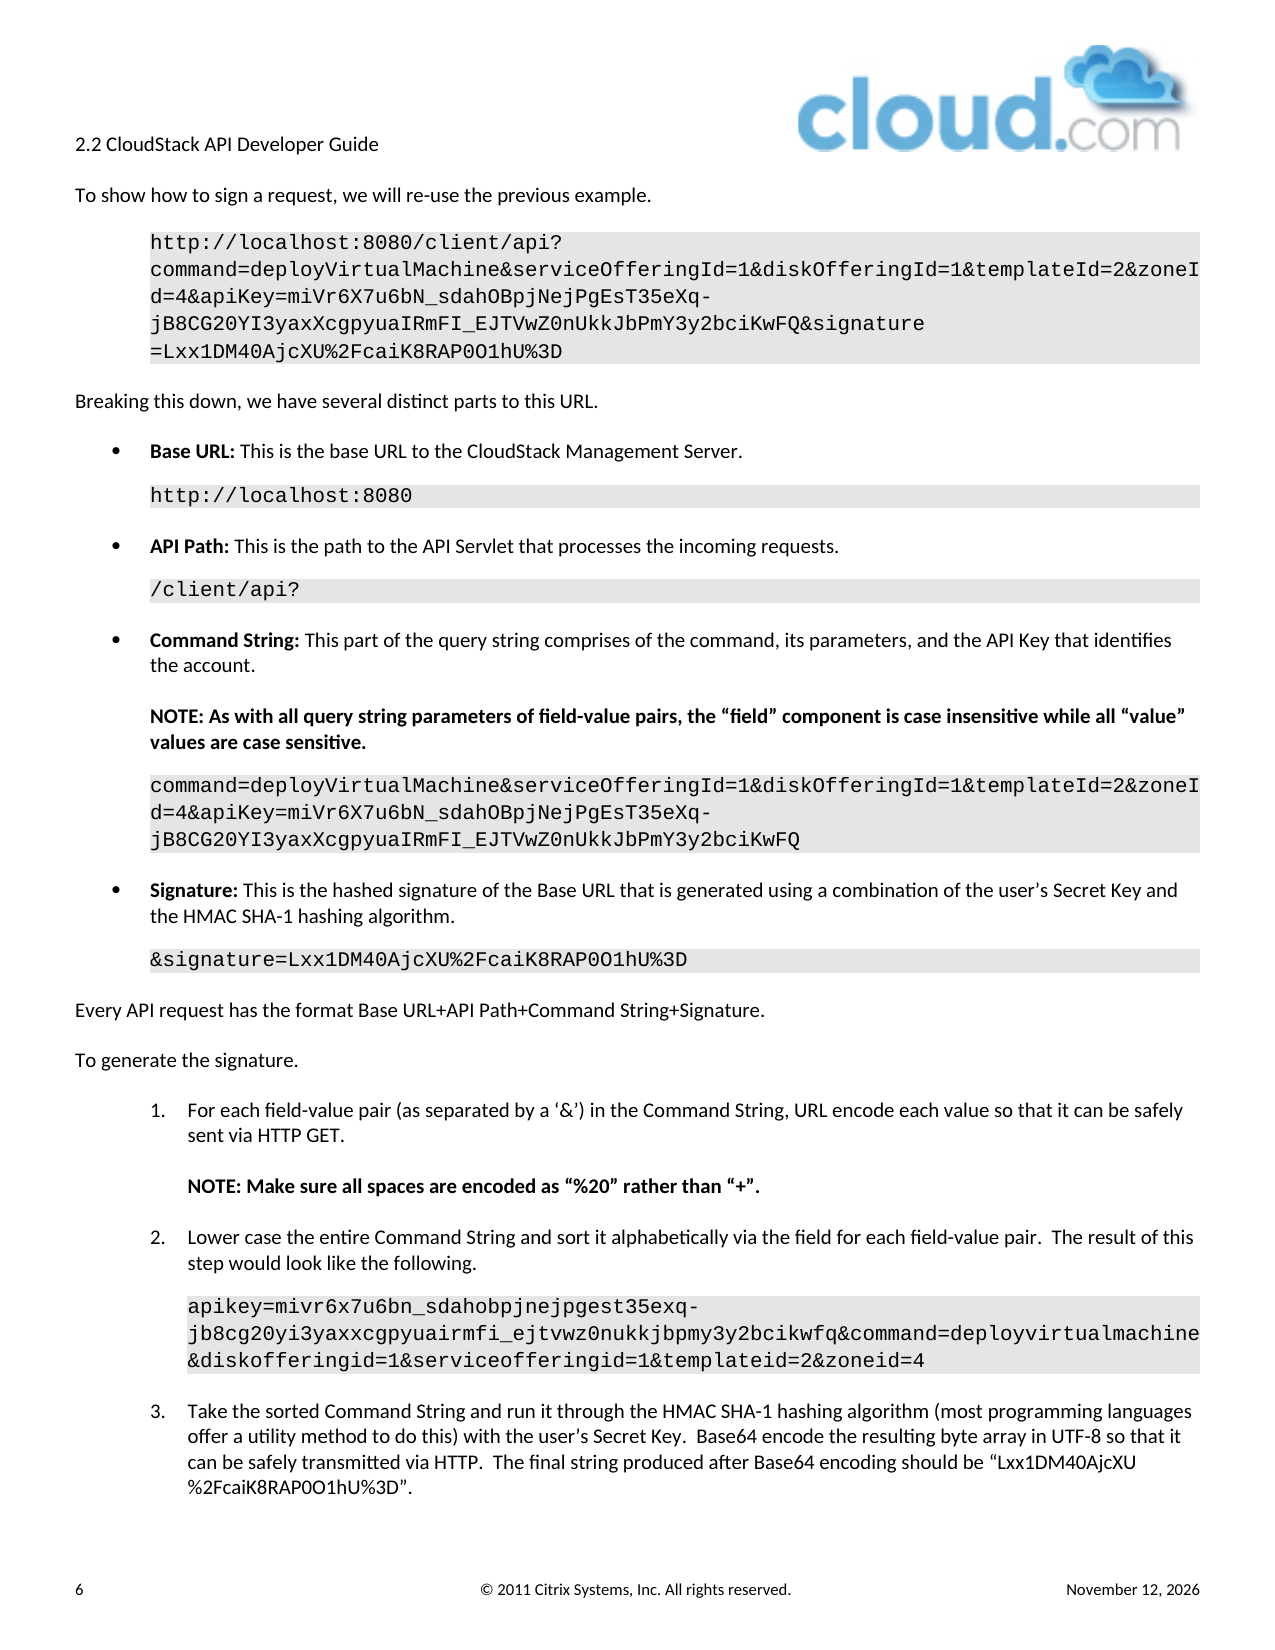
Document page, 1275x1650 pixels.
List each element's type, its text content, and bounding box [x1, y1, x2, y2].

text http://localhost:8080 [150, 485, 1200, 508]
list NOTE: Make sure all spaces are encoded as “%20” rather than “+”. [187, 1173, 1200, 1199]
text Breaking this down, we have several distinct parts to this URL. [75, 389, 1200, 414]
picture [797, 45, 1200, 152]
text apikey=mivr6x7u6bn_sdahobpjnejpgest35exq-jb8cg20yi3yaxxcgpyuairmfi_ejtvwz0nukkjbpmy3y2bcikwfq&command=deployvirtualmachine&diskofferingid=1&serviceofferingid=1&templateid=2&zoneid=4 [187, 1296, 1200, 1374]
text http://localhost:8080/client/api?command=deployVirtualMachine&serviceOfferingId=1&diskOfferingId=1&templateId=2&zoneId=4&apiKey=miVr6X7u6bN_sdahOBpjNejPgEsT35eXq-jB8CG20YI3yaxXcgpyuaIRmFI_EJTVwZ0nUkkJbPmY3y2bciKwFQ&signature [150, 232, 1200, 337]
text Every API request has the format Base URL+API Path+Command String+Signature. [75, 997, 1200, 1023]
text command=deployVirtualMachine&serviceOfferingId=1&diskOfferingId=1&templateId=2&zoneId=4&apiKey=miVr6X7u6bN_sdahOBpjNejPgEsT35eXq-jB8CG20YI3yaxXcgpyuaIRmFI_EJTVwZ0nUkkJbPmY3y2bciKwFQ [150, 775, 1200, 853]
list Command String: This part of the query string comprises of the command, its parameters, and the API Key that identifies the account. [112, 627, 1200, 678]
list API Path: This is the path to the API Servlet that processes the incoming requests. [112, 533, 1200, 558]
list Base URL: This is the base URL to the CloudStack Management Server. [112, 439, 1200, 464]
text To generate the signature. [75, 1047, 1200, 1073]
list Signature: This is the hashed signature of the Base URL that is generated using a combination of the user’s Secret Key and the HMAC SHA-1 hashing algorithm. [112, 877, 1200, 928]
text =Lxx1DM40AjcXU%2FcaiK8RAP0O1hU%3D [150, 341, 1200, 364]
list Lower case the entire Command String and sort it alphabetically via the field for each field-value pair. The result of this step would look like the following. [150, 1224, 1200, 1275]
list NOTE: As with all query string parameters of field-value pairs, the “field” component is case insensitive while all “value” values are case sensitive. [150, 703, 1200, 754]
text &signature=Lxx1DM40AjcXU%2FcaiK8RAP0O1hU%3D [150, 949, 1200, 973]
text /client/api? [150, 579, 1200, 603]
list For each field-value pair (as separated by a ‘&’) in the Command String, URL encode each value so that it can be safely sent via HTTP GET. [150, 1097, 1200, 1148]
list Take the sorted Command String and run it through the HMAC SHA-1 hashing algorithm (most programming languages offer a utility method to do this) with the user’s Secret Key. Base64 encode the resulting byte array in UTF-8 so that it can be safely transmitted via HTTP. The final string produced after Base64 encoding should be “Lxx1DM40AjcXU%2FcaiK8RAP0O1hU%3D”. [150, 1398, 1200, 1500]
text To show how to sign a request, we will re-use the previous example. [75, 182, 1200, 207]
